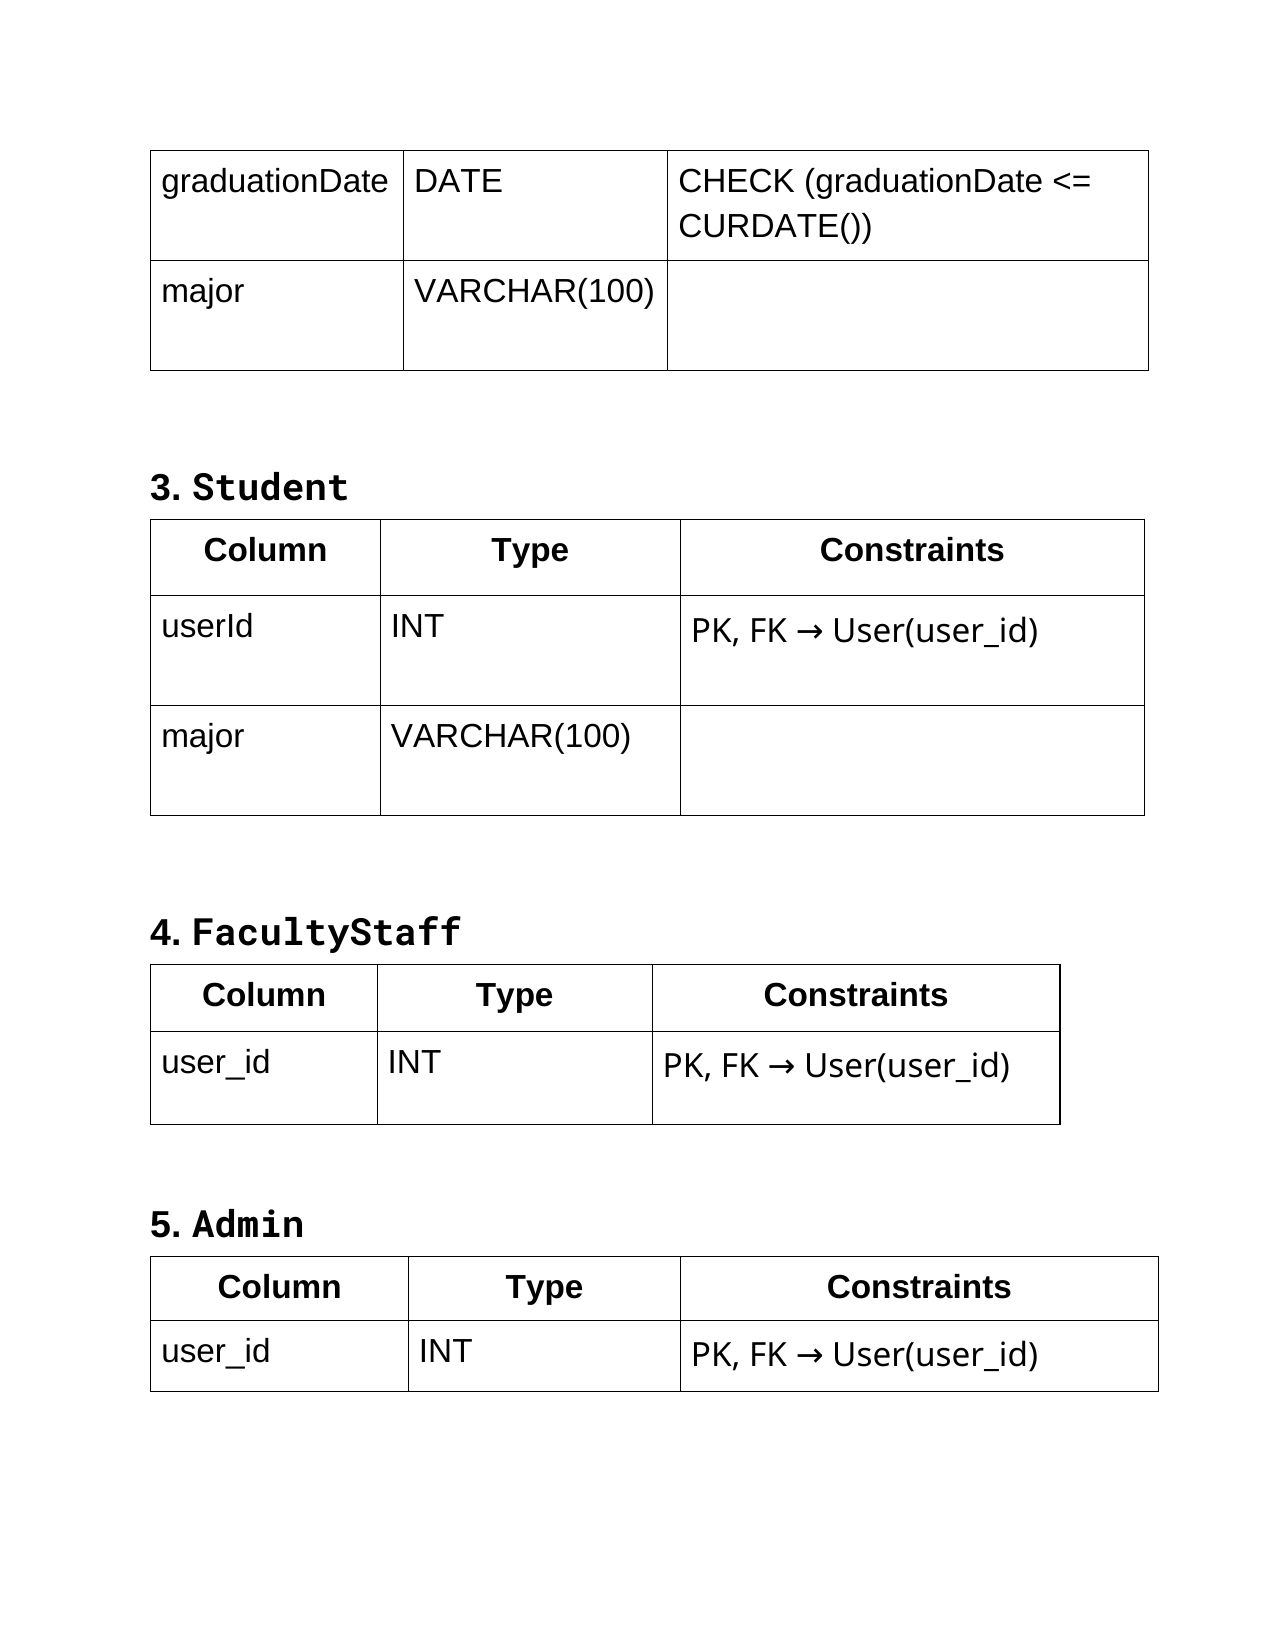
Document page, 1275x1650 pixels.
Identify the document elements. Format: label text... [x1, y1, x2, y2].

subtitle 3. Student [150, 461, 1125, 510]
table_cell user_id [151, 1321, 408, 1391]
table_cell PK, FK → User(user_id) [681, 596, 1144, 705]
table_cell userId [151, 596, 380, 705]
table_cell [668, 261, 1148, 370]
subtitle 5. Admin [150, 1198, 1125, 1247]
table_cell [681, 706, 1144, 815]
subtitle 4. FacultyStaff [150, 906, 1125, 955]
table_header Type [378, 965, 652, 1031]
table_cell DATE [404, 151, 667, 260]
table_header Column [151, 965, 377, 1031]
table_cell major [151, 261, 403, 370]
table_cell graduationDate [151, 151, 403, 260]
table_header Type [381, 520, 680, 595]
table_header Type [409, 1257, 680, 1320]
table_cell user_id [151, 1032, 377, 1123]
table_cell VARCHAR(100) [404, 261, 667, 370]
table_header Column [151, 520, 380, 595]
table_header Constraints [653, 965, 1059, 1031]
table_cell INT [409, 1321, 680, 1391]
table_header Column [151, 1257, 408, 1320]
table_cell major [151, 706, 380, 815]
table_cell PK, FK → User(user_id) [653, 1032, 1059, 1123]
table_header Constraints [681, 520, 1144, 595]
table_cell CHECK (graduationDate <= CURDATE()) [668, 151, 1148, 260]
table_header Constraints [681, 1257, 1158, 1320]
table_cell PK, FK → User(user_id) [681, 1321, 1158, 1391]
table_cell INT [381, 596, 680, 705]
table_cell INT [378, 1032, 652, 1123]
table_cell VARCHAR(100) [381, 706, 680, 815]
